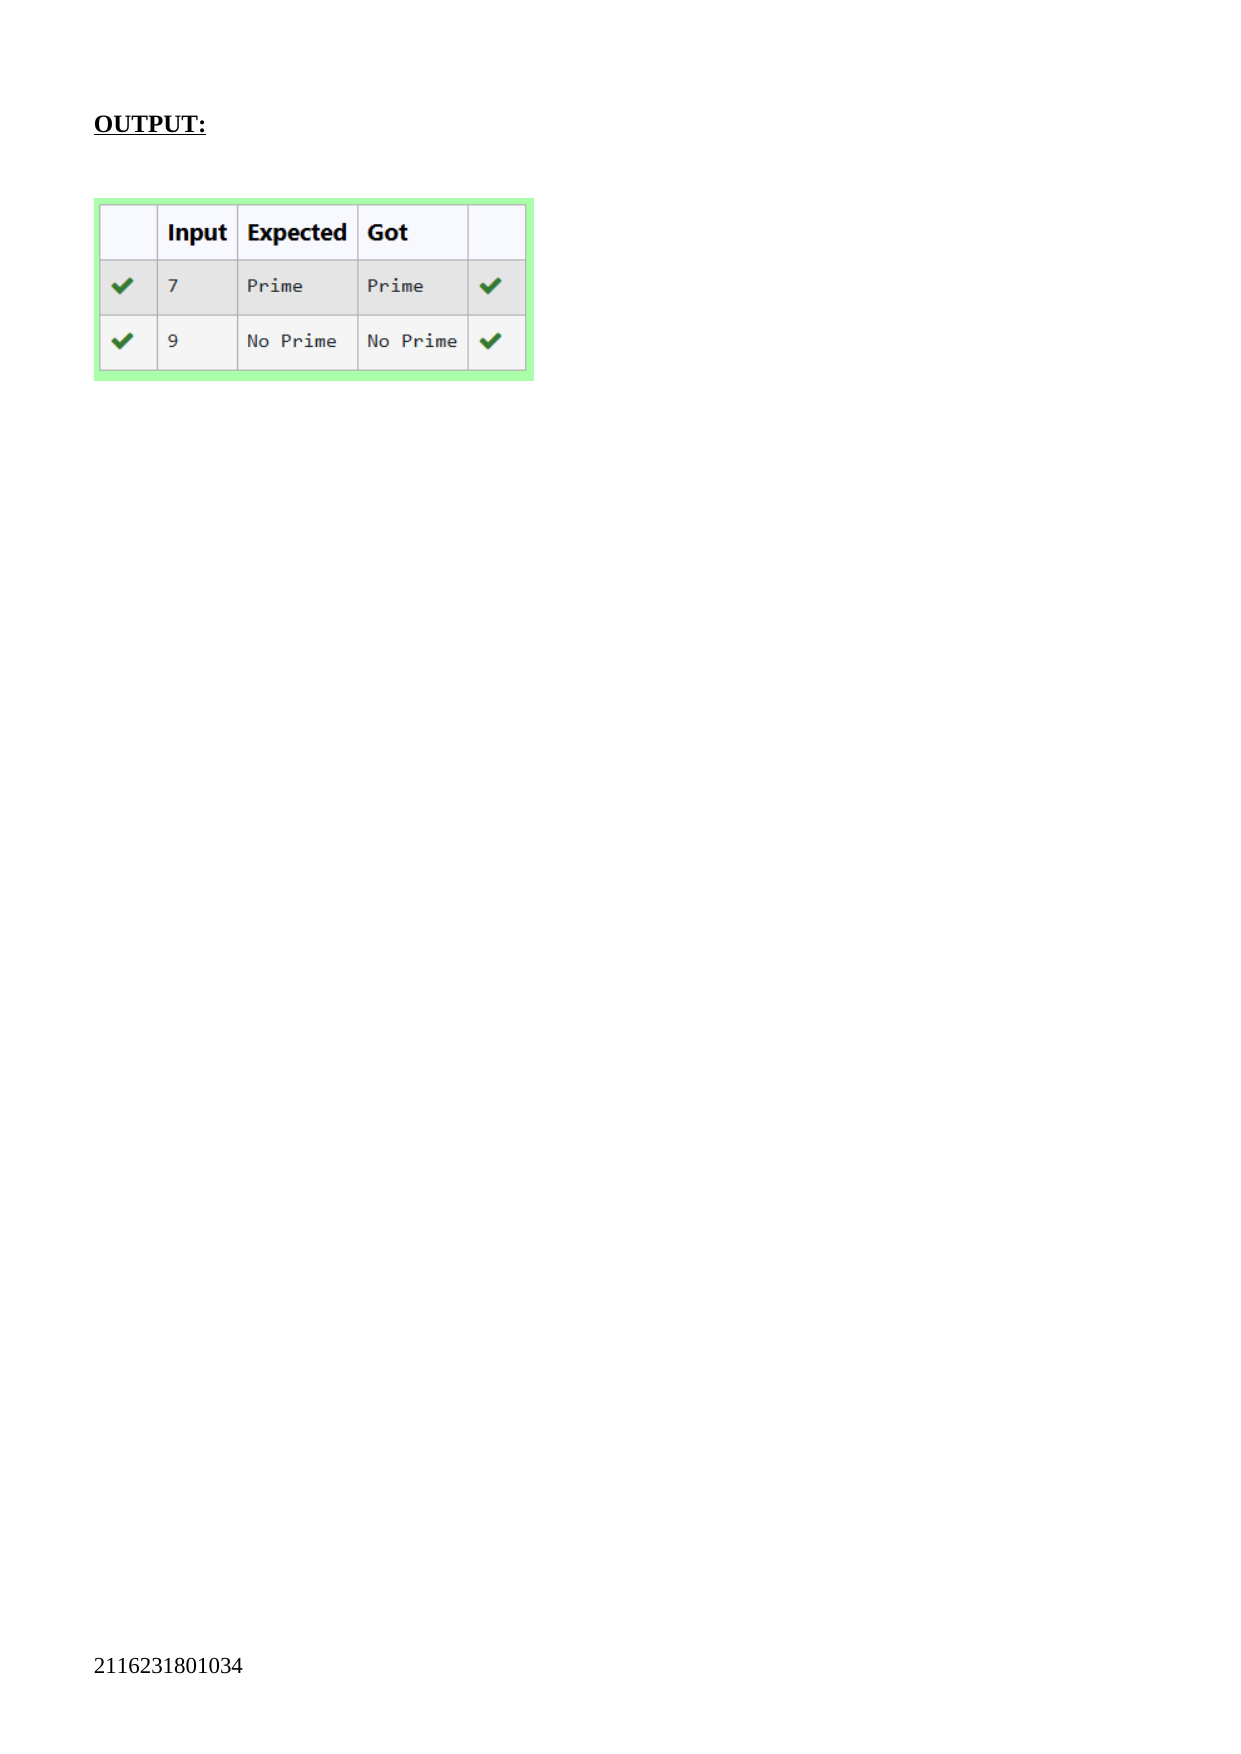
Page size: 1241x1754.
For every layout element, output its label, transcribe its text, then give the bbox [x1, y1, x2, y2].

picture [93, 198, 534, 381]
text OUTPUT: [94, 109, 1155, 137]
